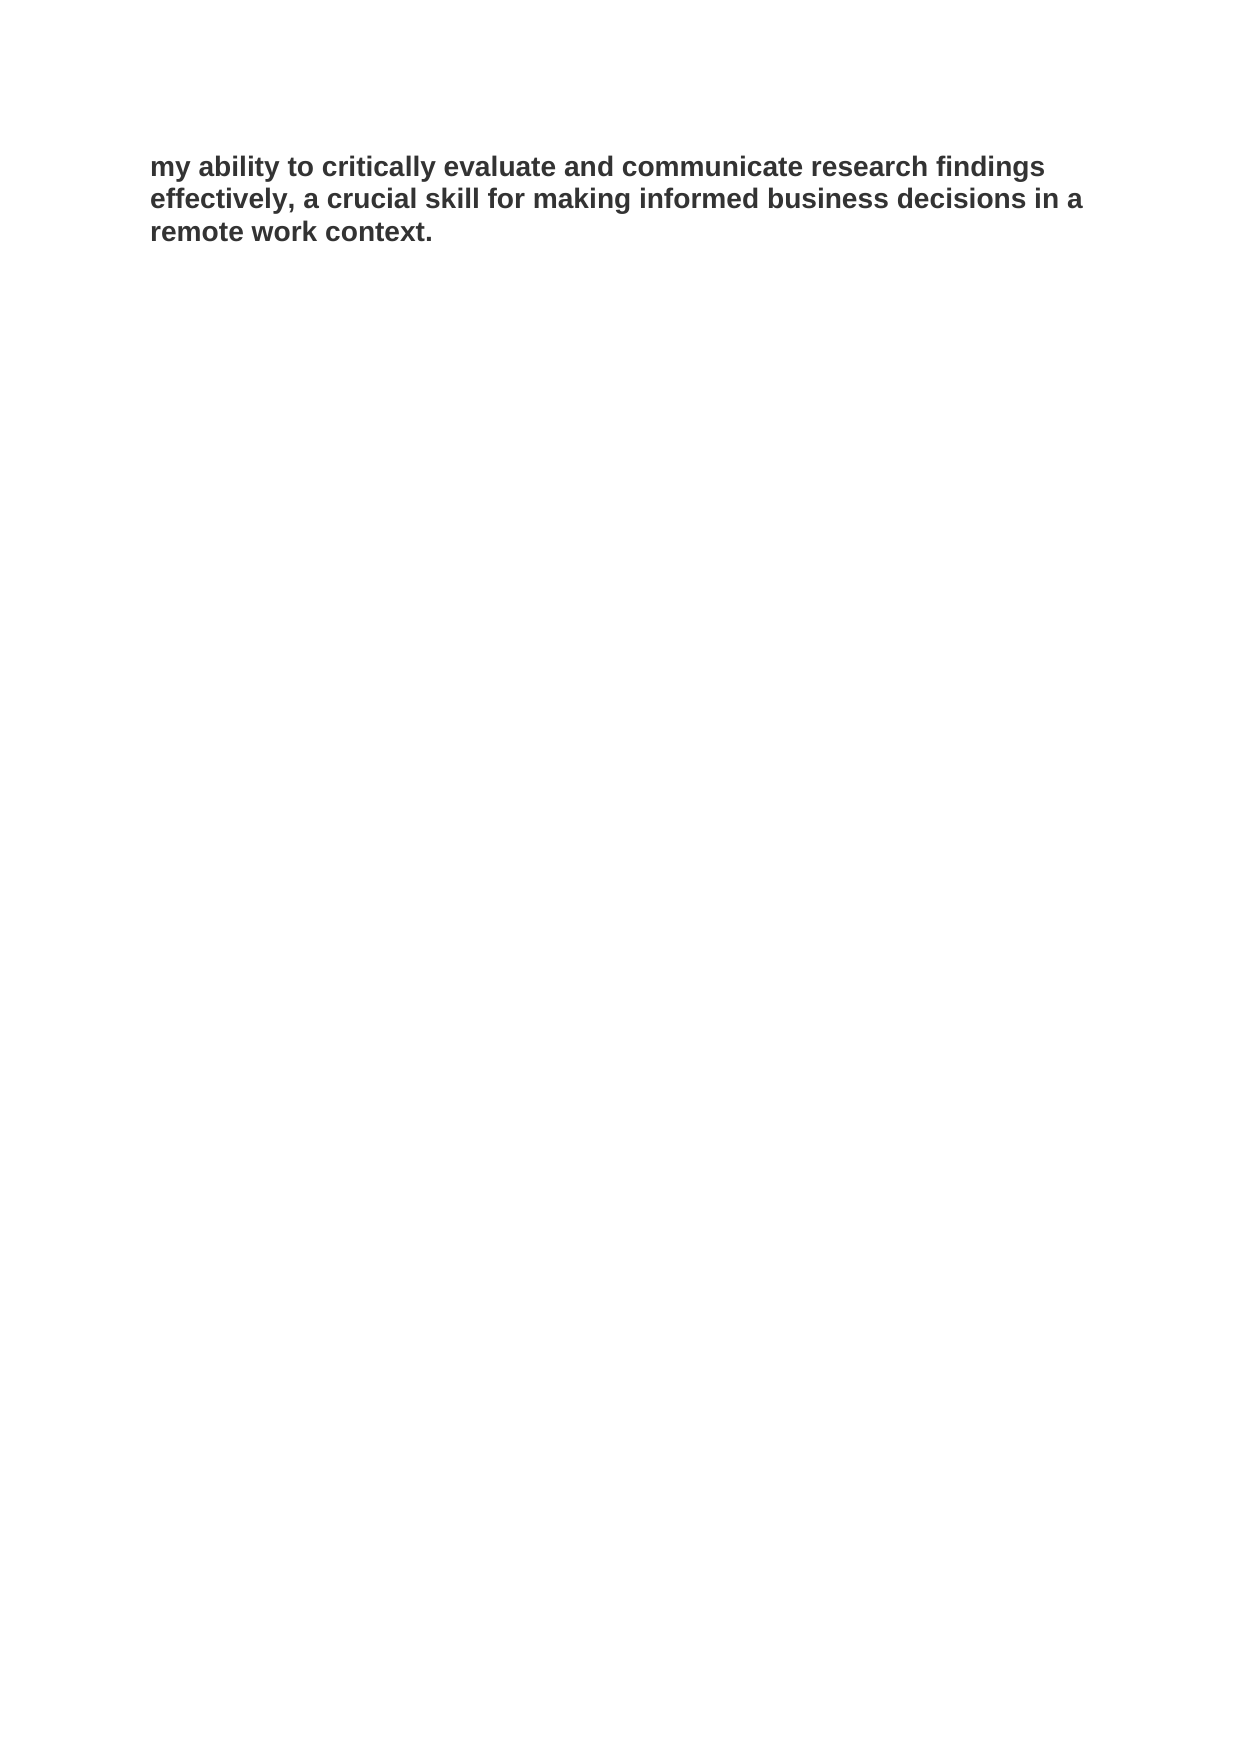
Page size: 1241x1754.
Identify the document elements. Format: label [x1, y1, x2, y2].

text [150, 150, 1090, 247]
